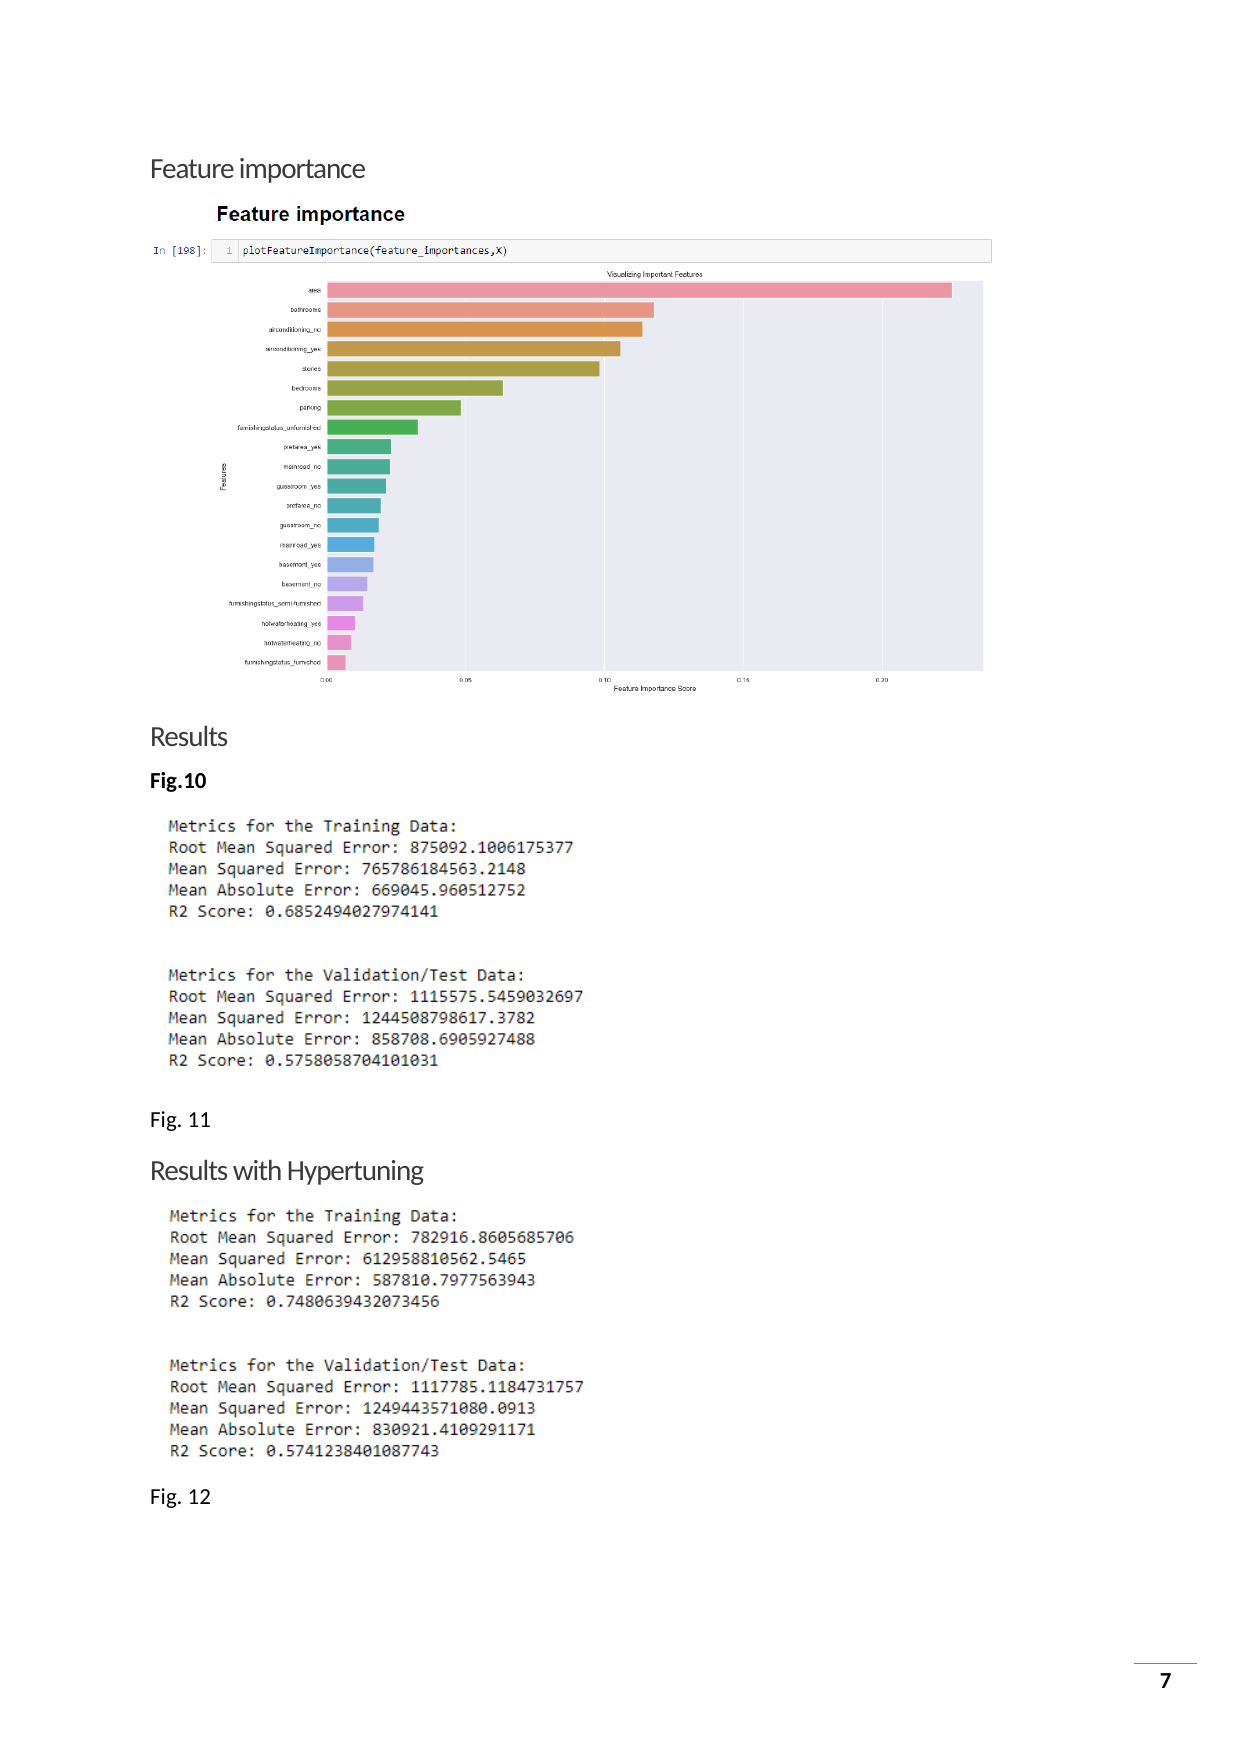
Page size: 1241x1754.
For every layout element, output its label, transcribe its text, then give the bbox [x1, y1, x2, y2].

subtitle Results [150, 718, 1090, 754]
subtitle Feature importance [150, 150, 1090, 186]
text Fig.10 [150, 766, 1090, 794]
subtitle Results with Hypertuning [150, 1152, 1090, 1187]
text Fig. 12 [150, 1482, 1090, 1510]
picture [150, 1199, 609, 1464]
picture [150, 198, 994, 700]
picture [150, 813, 595, 1086]
text Fig. 11 [150, 1105, 1090, 1133]
